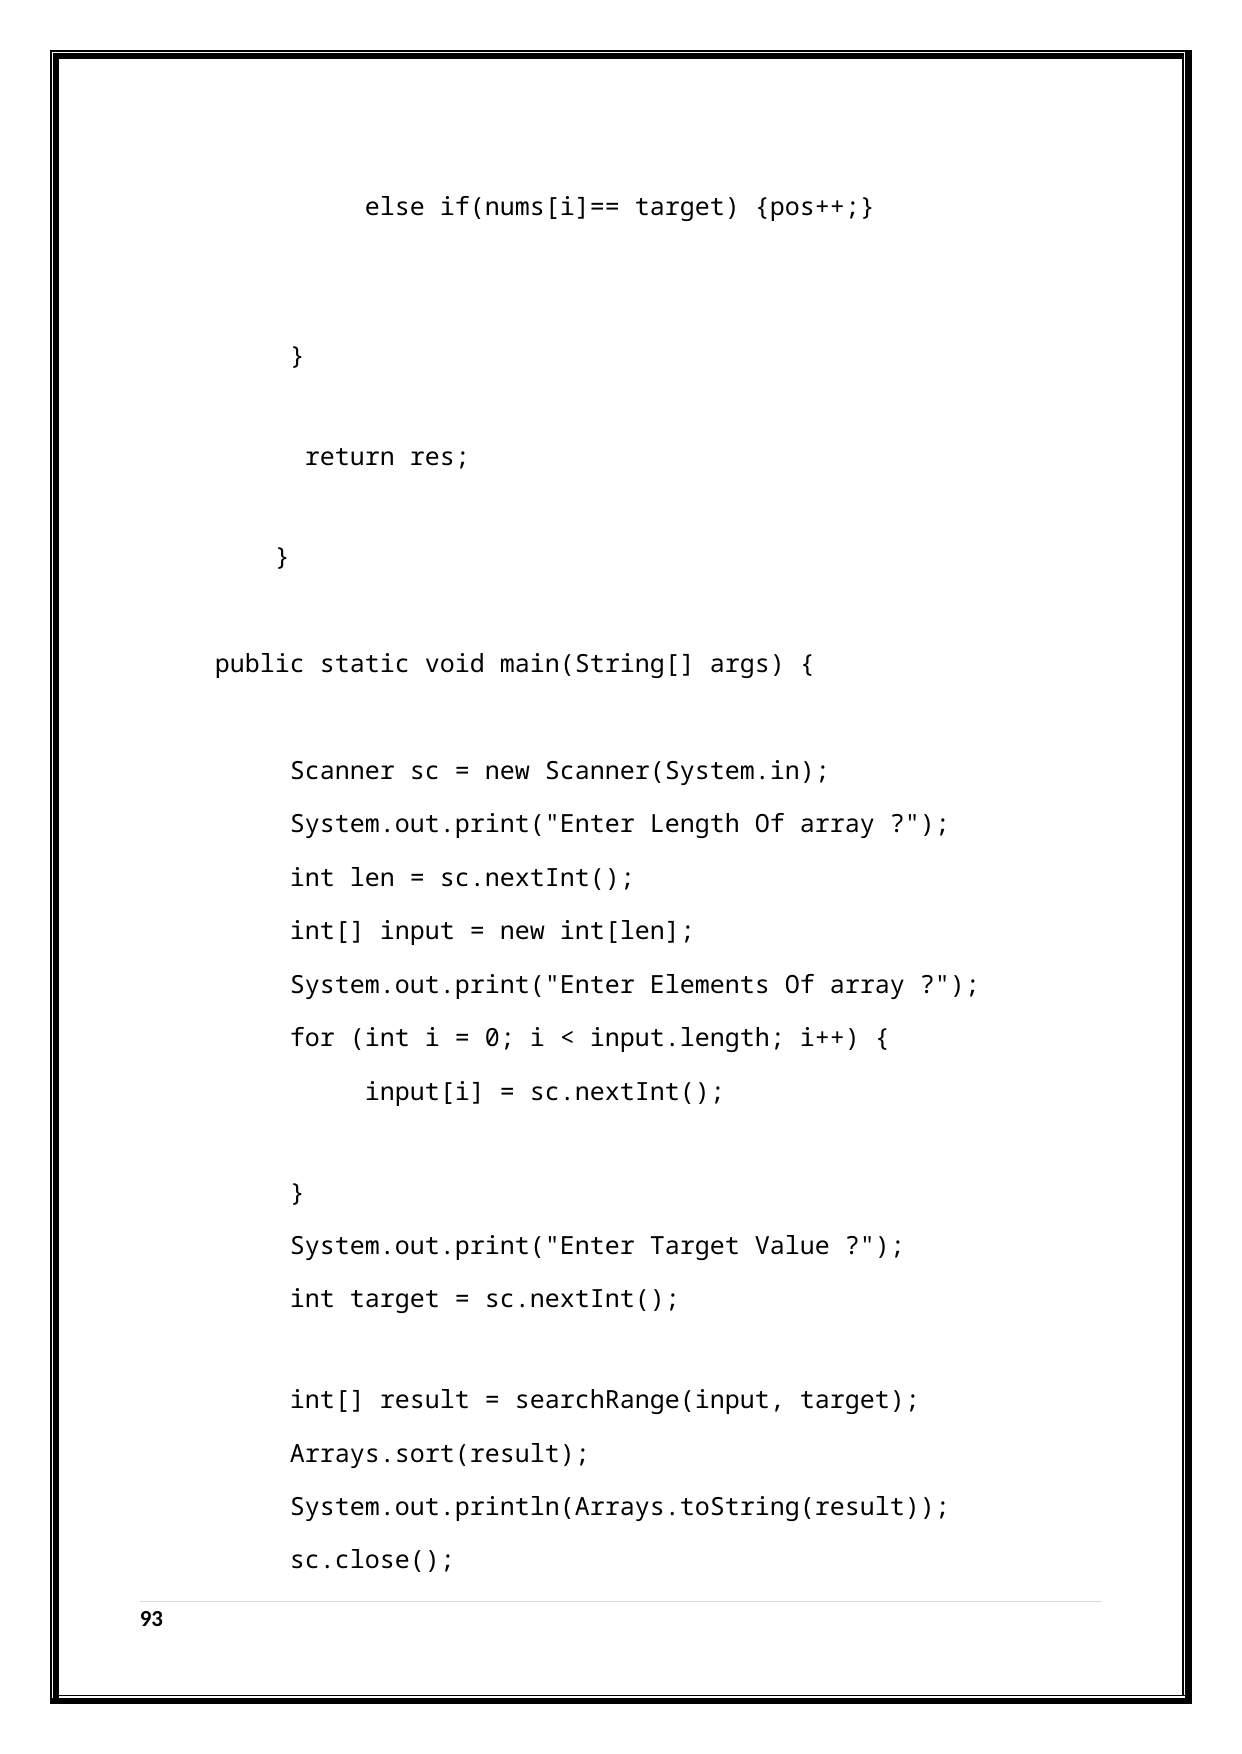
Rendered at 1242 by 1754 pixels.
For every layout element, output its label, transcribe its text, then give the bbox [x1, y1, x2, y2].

text input[i] = sc.nextInt(); [139, 1073, 1102, 1107]
text System.out.print("Enter Target Value ?"); [139, 1228, 1102, 1262]
text sc.close(); [139, 1542, 1102, 1576]
text public static void main(String[] args) { [139, 646, 1102, 680]
text int[] result = searchRange(input, target); [139, 1382, 1102, 1416]
text return res; [139, 438, 1102, 472]
text Scanner sc = new Scanner(System.in); [139, 753, 1102, 787]
text for (int i = 0; i < input.length; i++) { [139, 1020, 1102, 1054]
text System.out.println(Arrays.toString(result)); [139, 1489, 1102, 1523]
text int[] input = new int[len]; [139, 913, 1102, 947]
text else if(nums[i]== target) {pos++;} [139, 189, 1102, 223]
text System.out.print("Enter Length Of array ?"); [139, 806, 1102, 840]
text } [139, 337, 1102, 371]
text int target = sc.nextInt(); [139, 1281, 1102, 1315]
text System.out.print("Enter Elements Of array ?"); [139, 966, 1102, 1001]
text } [139, 1174, 1102, 1208]
text int len = sc.nextInt(); [139, 859, 1102, 894]
text } [139, 539, 1102, 573]
text Arrays.sort(result); [139, 1435, 1102, 1469]
